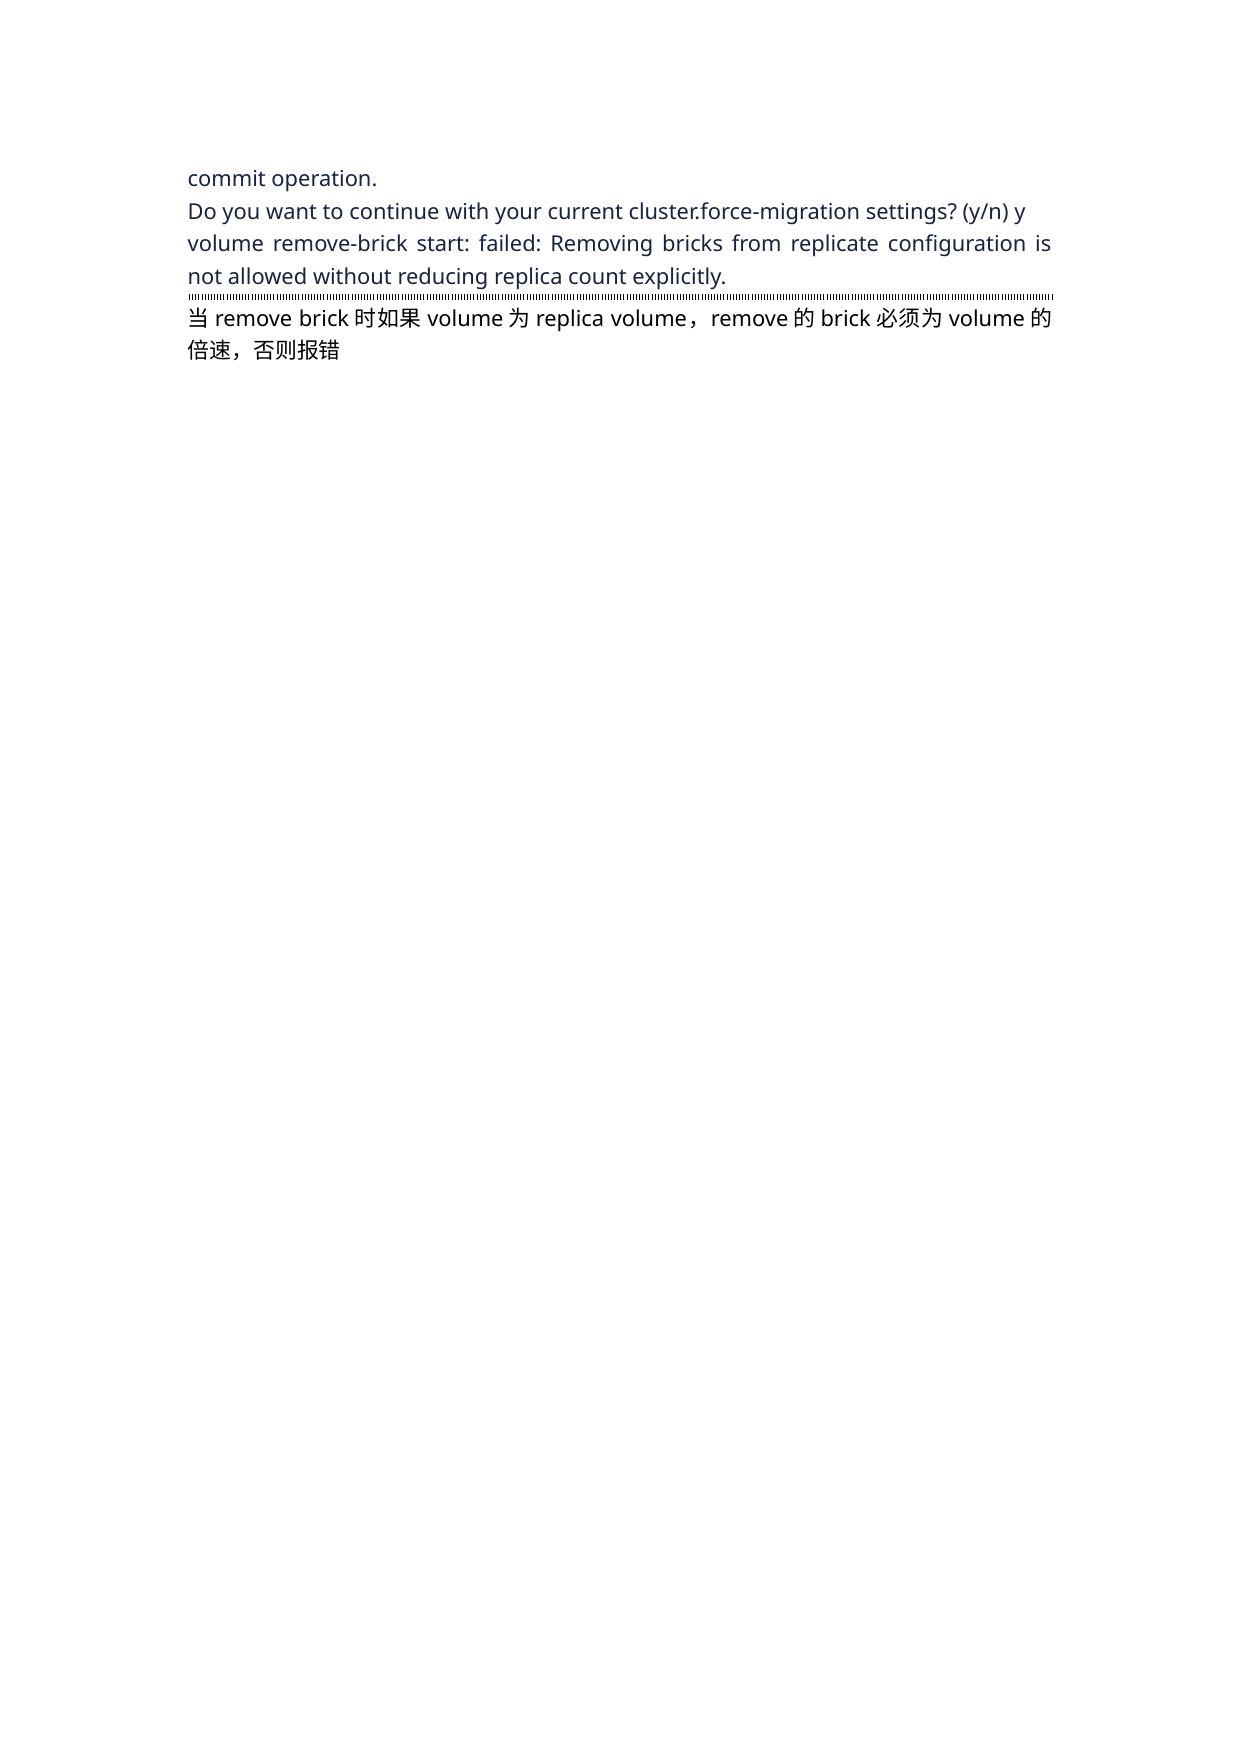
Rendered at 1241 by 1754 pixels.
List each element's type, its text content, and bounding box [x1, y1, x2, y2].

text Do you want to continue with your current cluster.force-migration settings? (y/n) y [187, 194, 1053, 227]
text volume remove-brick start: failed: Removing bricks from replicate configuration is not allowed without reducing replica count explicitly. [187, 241, 1053, 300]
text 当remove brick时如果volume为replica volume，remove的brick必须为volume的倍速，否则报错 [187, 300, 1053, 365]
text Files that are not migrated can then be manually copied after the remove-brick commit operation. [187, 162, 1053, 194]
